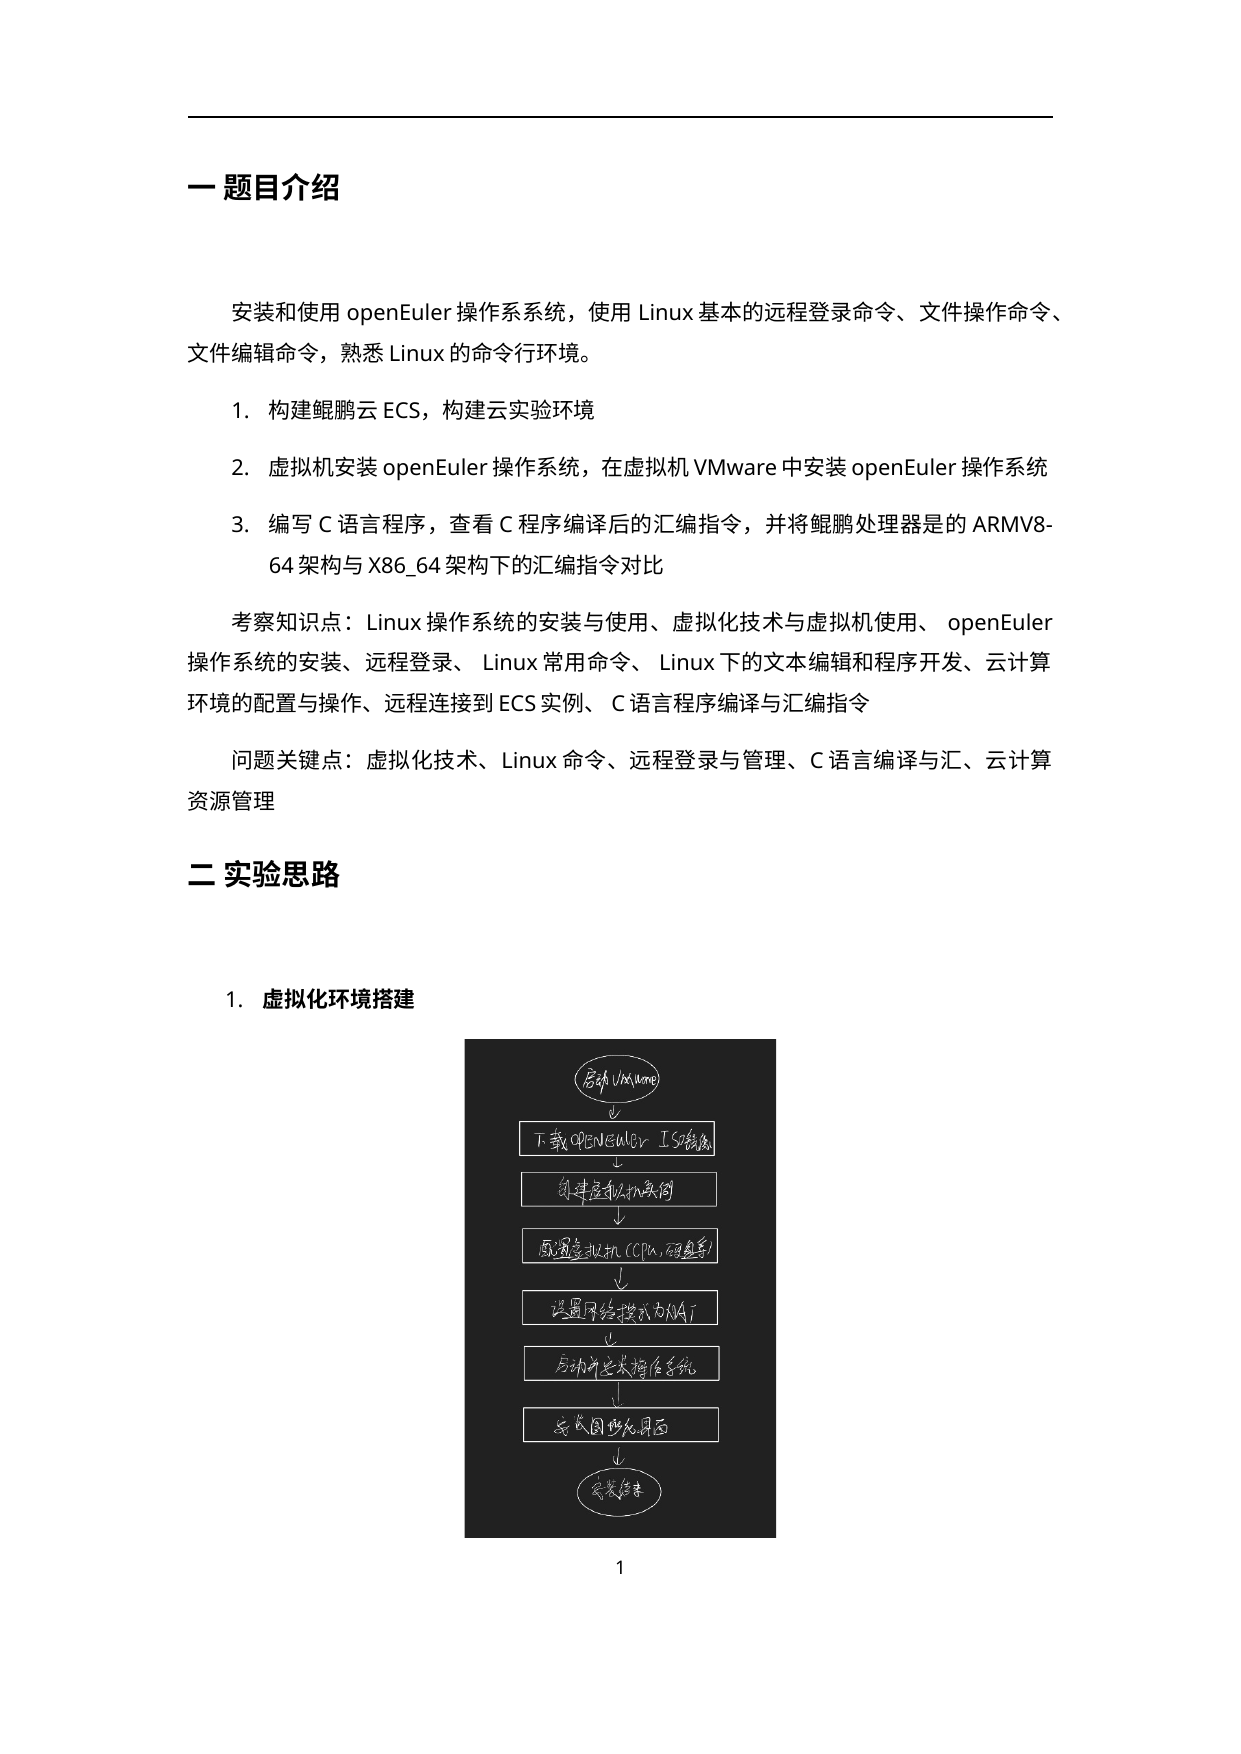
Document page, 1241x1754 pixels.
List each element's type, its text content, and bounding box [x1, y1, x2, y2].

text 问题关键点：虚拟化技术、Linux命令、远程登录与管理、C语言编译与汇、云计算资源管理 [187, 743, 1053, 816]
picture [464, 1039, 777, 1538]
list 构建鲲鹏云ECS，构建云实验环境 [231, 392, 1053, 425]
text 安装和使用openEuler操作系系统，使用Linux基本的远程登录命令、文件操作命令、文件编辑命令，熟悉Linux的命令行环境。 [187, 295, 1053, 368]
list 编写C语言程序，查看C程序编译后的汇编指令，并将鲲鹏处理器是的ARMV8-64架构与X86_64架构下的汇编指令对比 [231, 507, 1053, 580]
list 虚拟化环境搭建 [225, 982, 1053, 1014]
text 考察知识点：Linux操作系统的安装与使用、虚拟化技术与虚拟机使用、 openEuler操作系统的安装、远程登录、 Linux常用命令、 Linux下的文本编辑和程序开发、云计算环境的配置与操作、远程连接到ECS实例、 C语言程序编译与汇编指令 [187, 604, 1053, 718]
subtitle 一 题目介绍 [187, 153, 1053, 218]
subtitle 二 实验思路 [187, 840, 1053, 905]
list 虚拟机安装openEuler操作系统，在虚拟机VMware中安装openEuler操作系统 [231, 449, 1053, 482]
